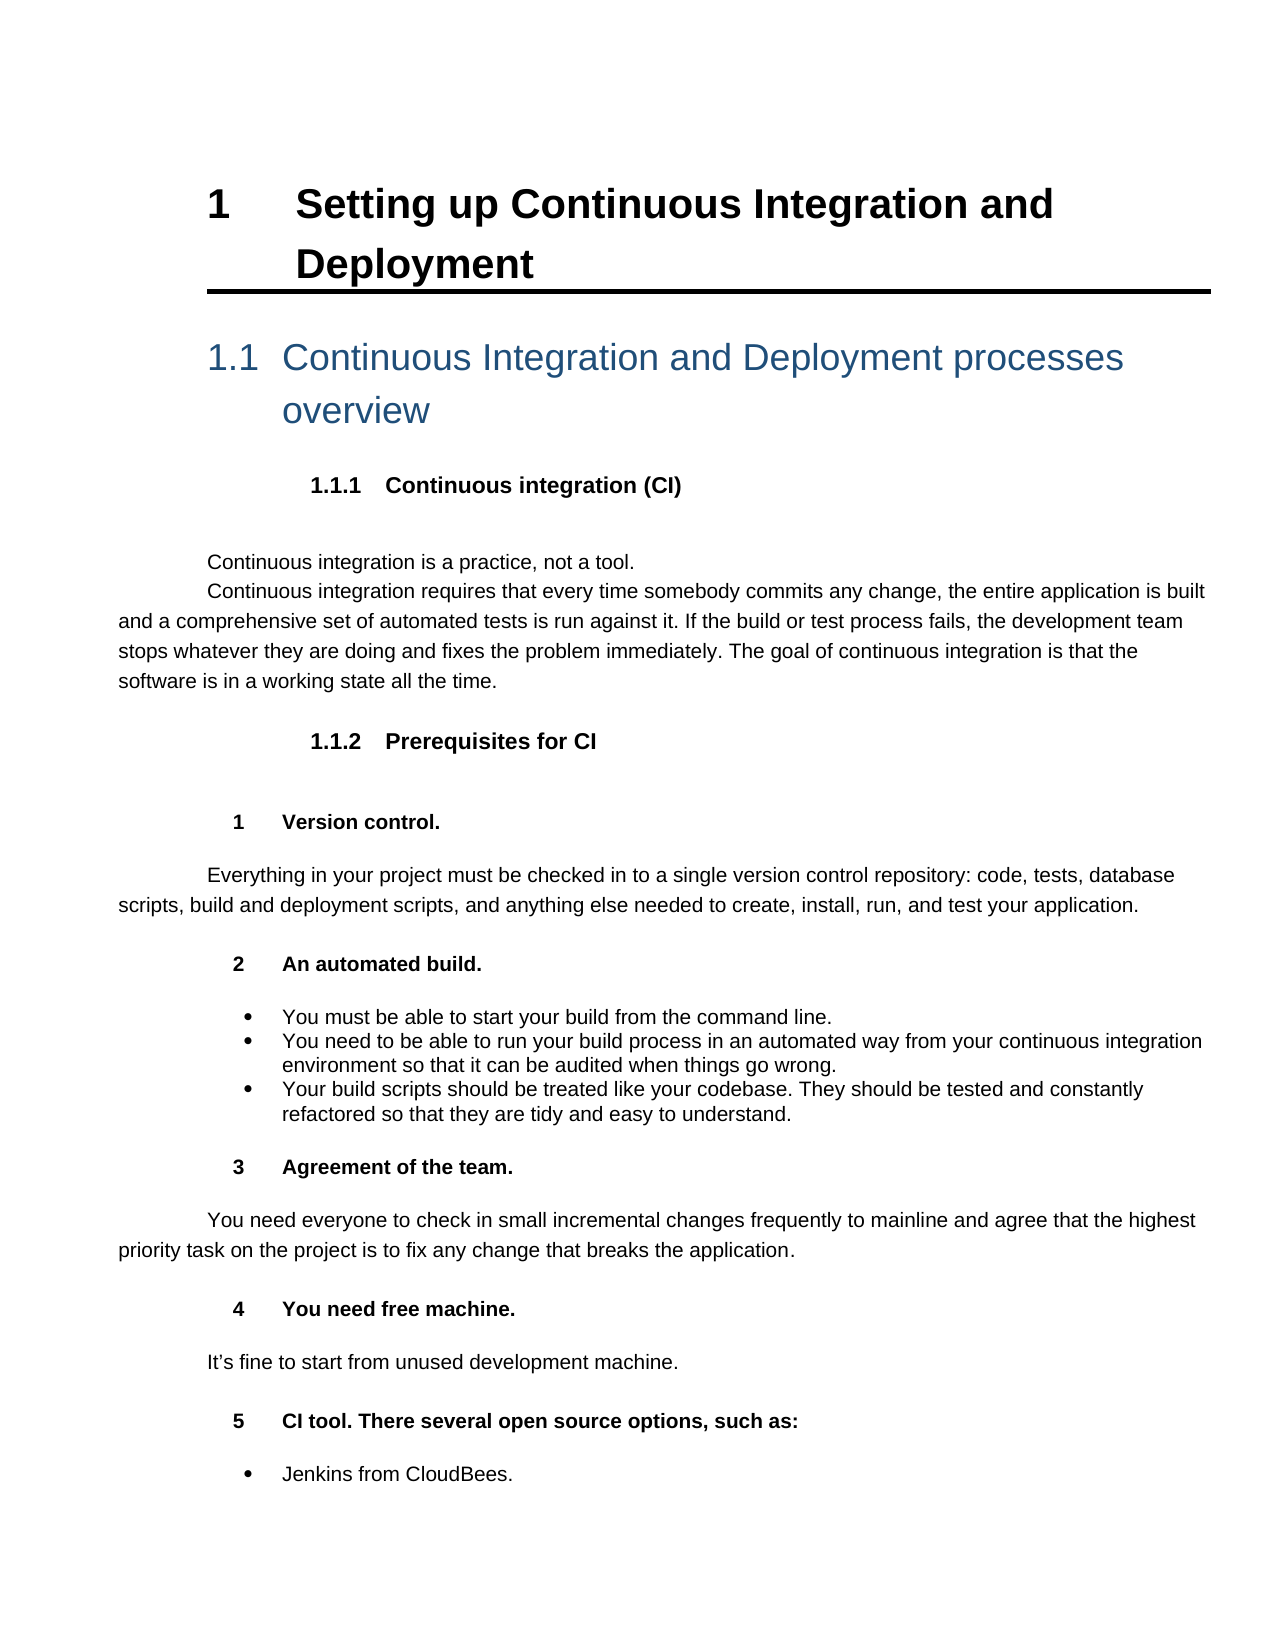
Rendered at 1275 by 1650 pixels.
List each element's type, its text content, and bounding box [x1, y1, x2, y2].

subtitle Continuous Integration and Deployment processes overview [207, 335, 1211, 432]
subtitle Setting up Continuous Integration and Deployment [207, 179, 1211, 289]
text Agreement of the team. [244, 1154, 1211, 1178]
text It’s fine to start from unused development machine. [118, 1350, 1211, 1374]
subtitle Prerequisites for CI [310, 728, 1211, 754]
list You must be able to start your build from the command line. [244, 1005, 1211, 1029]
text You need free machine. [244, 1297, 1211, 1321]
text Everything in your project must be checked in to a single version control repository: code, tests, database scripts, build and deployment scripts, and anything else needed to create, install, run, and test your application. [118, 863, 1211, 917]
text You need everyone to check in small incremental changes frequently to mainline and agree that the highest priority task on the project is to fix any change that breaks the application. [118, 1208, 1211, 1261]
text Continuous integration is a practice, not a tool. [118, 549, 1211, 573]
list You need to be able to run your build process in an automated way from your continuous integration environment so that it can be audited when things go wrong. [244, 1029, 1211, 1077]
subtitle Continuous integration (CI) [310, 472, 1211, 498]
text Version control. [244, 810, 1211, 834]
list Jenkins from CloudBees. [244, 1462, 1211, 1486]
text Continuous integration requires that every time somebody commits any change, the entire application is built and a comprehensive set of automated tests is run against it. If the build or test process fails, the development team stops whatever they are doing and fixes the problem immediately. The goal of continuous integration is that the software is in a working state all the time. [118, 579, 1211, 693]
text An automated build. [244, 952, 1211, 976]
list Your build scripts should be treated like your codebase. They should be tested and constantly refactored so that they are tidy and easy to understand. [244, 1077, 1211, 1125]
text CI tool. There several open source options, such as: [244, 1409, 1211, 1433]
